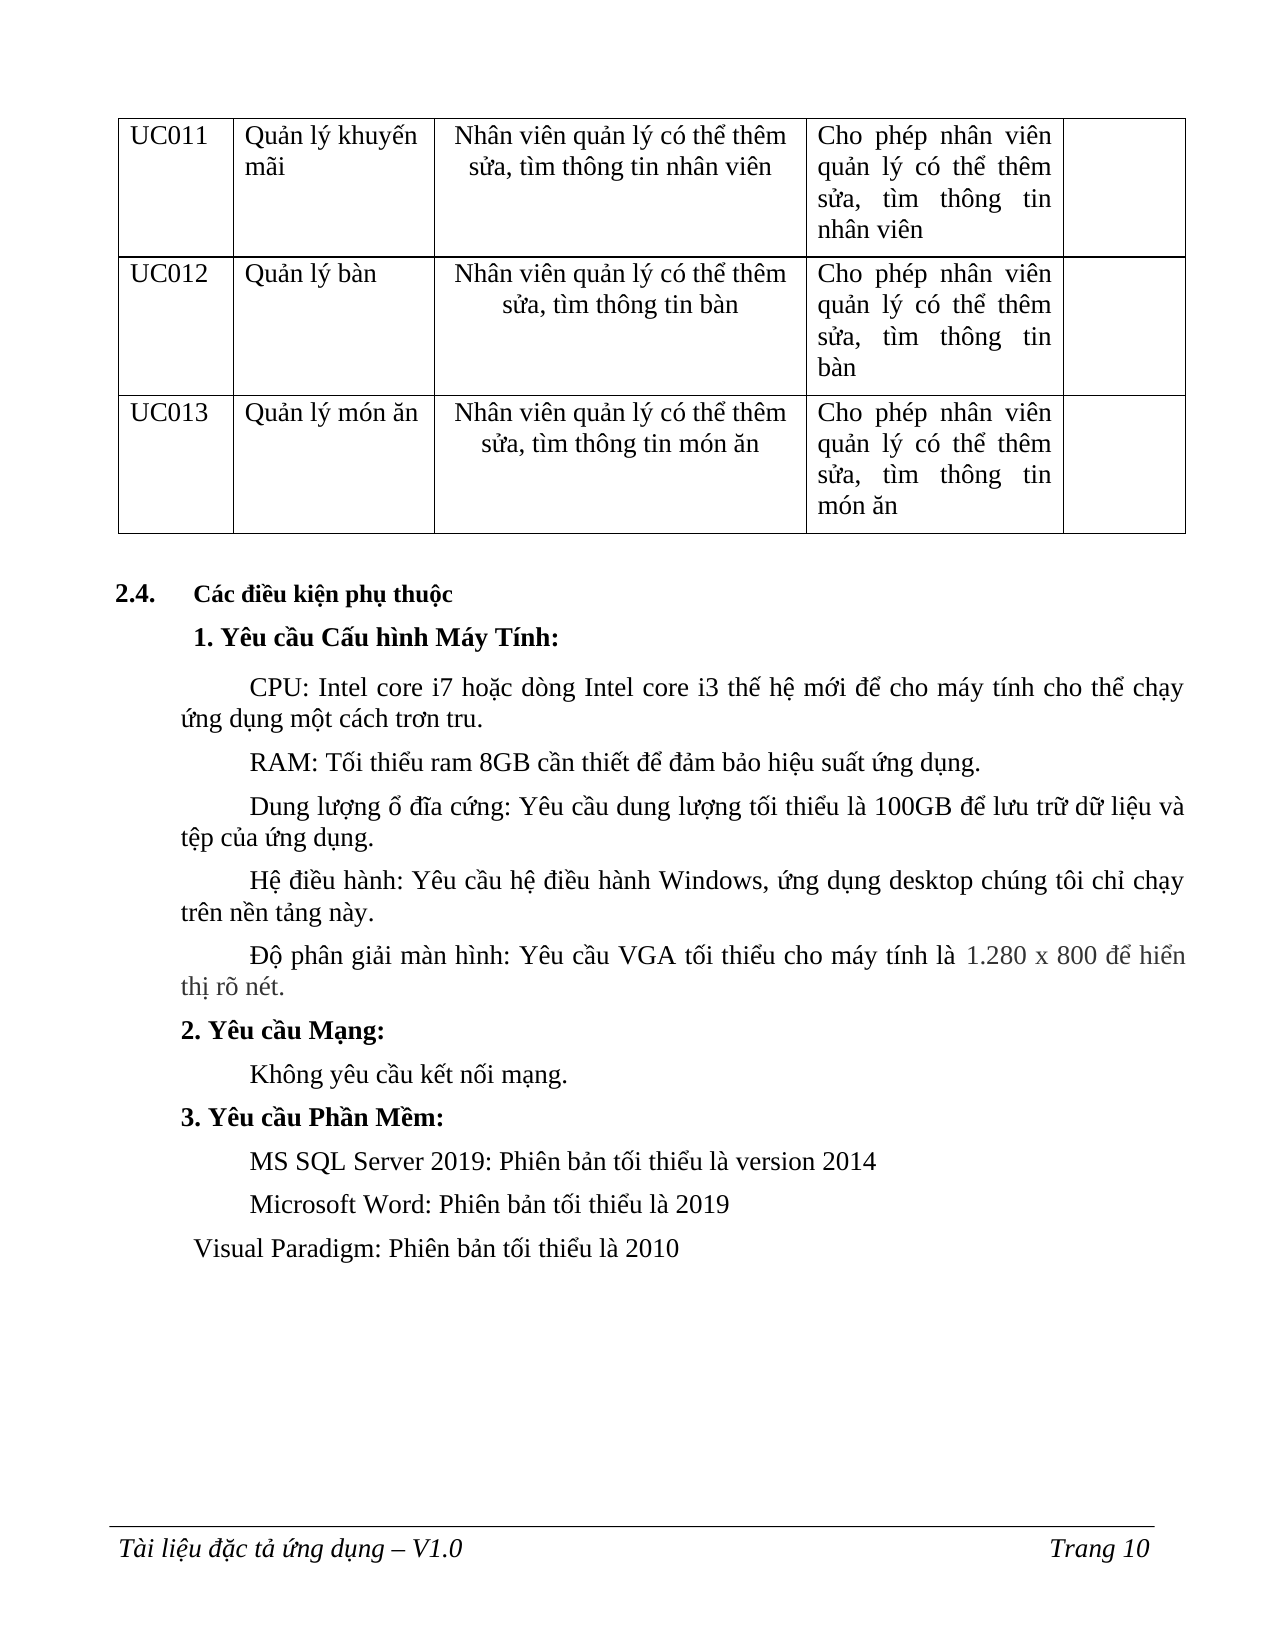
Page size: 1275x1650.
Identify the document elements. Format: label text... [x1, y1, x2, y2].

table_cell [1064, 258, 1185, 394]
text RAM: Tối thiểu ram 8GB cần thiết để đảm bảo hiệu suất ứng dụng. [181, 746, 1186, 777]
text 2. Yêu cầu Mạng: [181, 1014, 1186, 1045]
table_cell [1064, 396, 1185, 533]
table_cell UC013 [119, 396, 233, 533]
text 1. Yêu cầu Cấu hình Máy Tính: [118, 621, 1186, 652]
table_cell UC012 [119, 258, 233, 394]
text 3. Yêu cầu Phần Mềm: [181, 1101, 1186, 1132]
table_cell Nhân viên quản lý có thể thêm sửa, tìm thông tin món ăn [435, 396, 806, 533]
table_cell Cho phép nhân viên quản lý có thể thêm sửa, tìm thông tin bàn [807, 258, 1063, 394]
text Hệ điều hành: Yêu cầu hệ điều hành Windows, ứng dụng desktop chúng tôi chỉ chạy trên nền tảng này. [181, 864, 1186, 927]
text Dung lượng ổ đĩa cứng: Yêu cầu dung lượng tối thiểu là 100GB để lưu trữ dữ liệu và tệp của ứng dụng. [181, 790, 1186, 852]
subtitle Các điều kiện phụ thuộc [156, 577, 1186, 608]
table_cell Quản lý món ăn [234, 396, 434, 533]
text Không yêu cầu kết nối mạng. [181, 1058, 1186, 1089]
text CPU: Intel core i7 hoặc dòng Intel core i3 thế hệ mới để cho máy tính cho thể chạy ứng dụng một cách trơn tru. [181, 671, 1186, 733]
table_cell UC011 [119, 119, 233, 256]
table_cell Cho phép nhân viên quản lý có thể thêm sửa, tìm thông tin món ăn [807, 396, 1063, 533]
text Microsoft Word: Phiên bản tối thiểu là 2019 [181, 1189, 1186, 1220]
text Độ phân giải màn hình: Yêu cầu VGA tối thiểu cho máy tính là 1.280 x 800 để hiển thị rõ nét. [181, 939, 1186, 1002]
table_cell Nhân viên quản lý có thể thêm sửa, tìm thông tin bàn [435, 258, 806, 394]
table_cell [1064, 119, 1185, 256]
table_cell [435, 119, 806, 256]
table_cell Quản lý khuyến mãi [234, 119, 434, 256]
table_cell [807, 119, 1063, 256]
text MS SQL Server 2019: Phiên bản tối thiểu là version 2014 [181, 1145, 1186, 1176]
text Visual Paradigm: Phiên bản tối thiểu là 2010 [118, 1232, 1186, 1263]
table_cell Quản lý bàn [234, 258, 434, 394]
